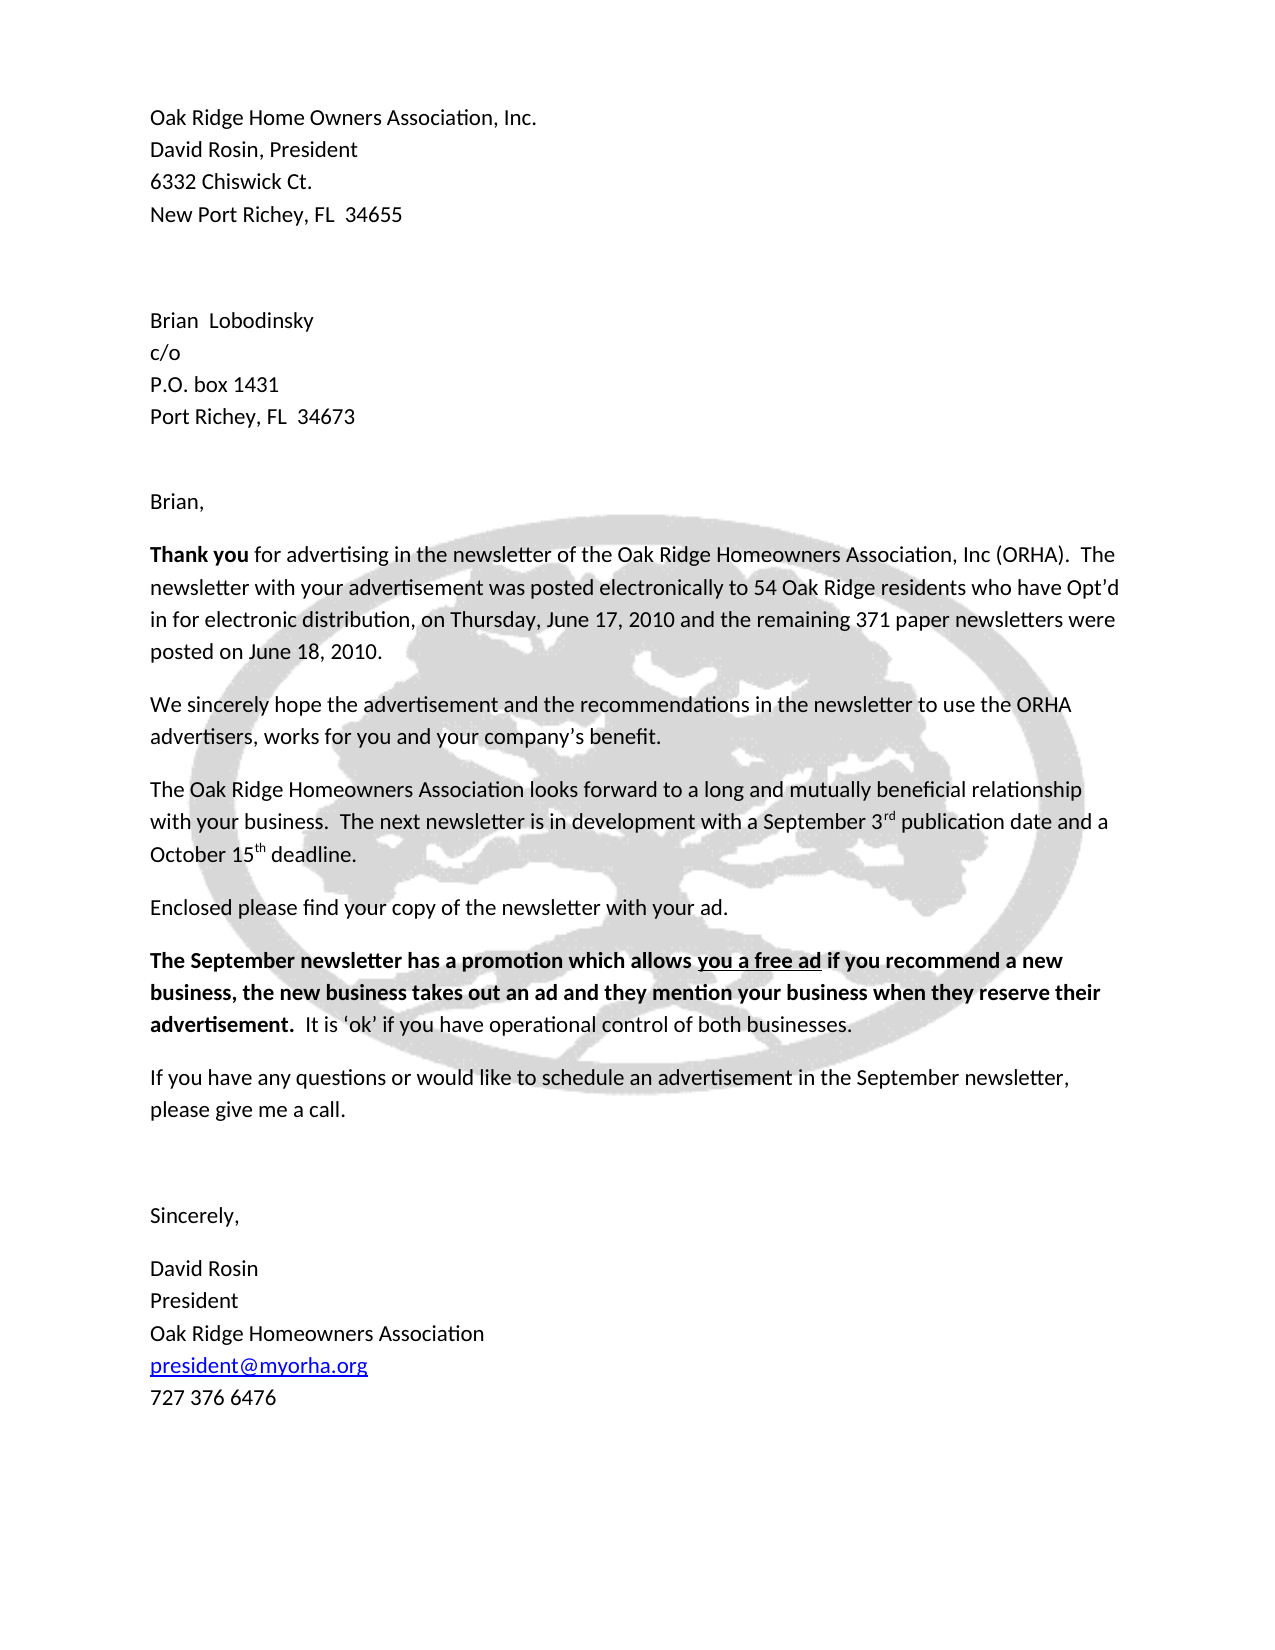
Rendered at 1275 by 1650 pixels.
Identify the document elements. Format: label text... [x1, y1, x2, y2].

text Thank you for advertising in the newsletter of the Oak Ridge Homeowners Association, Inc (ORHA). The newsletter with your advertisement was posted electronically to 54 Oak Ridge residents who have Opt’d in for electronic distribution, on Thursday, June 17, 2010 and the remaining 371 paper newsletters were posted on June 18, 2010. [150, 541, 1125, 665]
text The Oak Ridge Homeowners Association looks forward to a long and mutually beneficial relationship with your business. The next newsletter is in development with a September 3rd publication date and a October 15th deadline. [150, 775, 1125, 868]
text The September newsletter has a promotion which allows you a free ad if you recommend a new business, the new business takes out an ad and they mention your business when they reserve their advertisement. It is ‘ok’ if you have operational control of both businesses. [150, 946, 1125, 1038]
text We sincerely hope the advertisement and the recommendations in the newsletter to use the ORHA advertisers, works for you and your company’s benefit. [150, 690, 1125, 750]
text Brian, [150, 487, 1125, 516]
text Sincerely, [150, 1201, 1125, 1229]
text If you have any questions or would like to schedule an advertisement in the September newsletter, please give me a call. [150, 1063, 1125, 1123]
text Brian Lobodinsky c/o P.O. box 1431 Port Richey, FL 34673 [150, 306, 1125, 462]
text Oak Ridge Home Owners Association, Inc. David Rosin, President 6332 Chiswick Ct. New Port Richey, FL 34655 [150, 103, 1125, 228]
text Enclosed please find your copy of the newsletter with your ad. [150, 893, 1125, 921]
text David Rosin President Oak Ridge Homeowners Association president@myorha.org 727 376 6476 [150, 1254, 1125, 1411]
